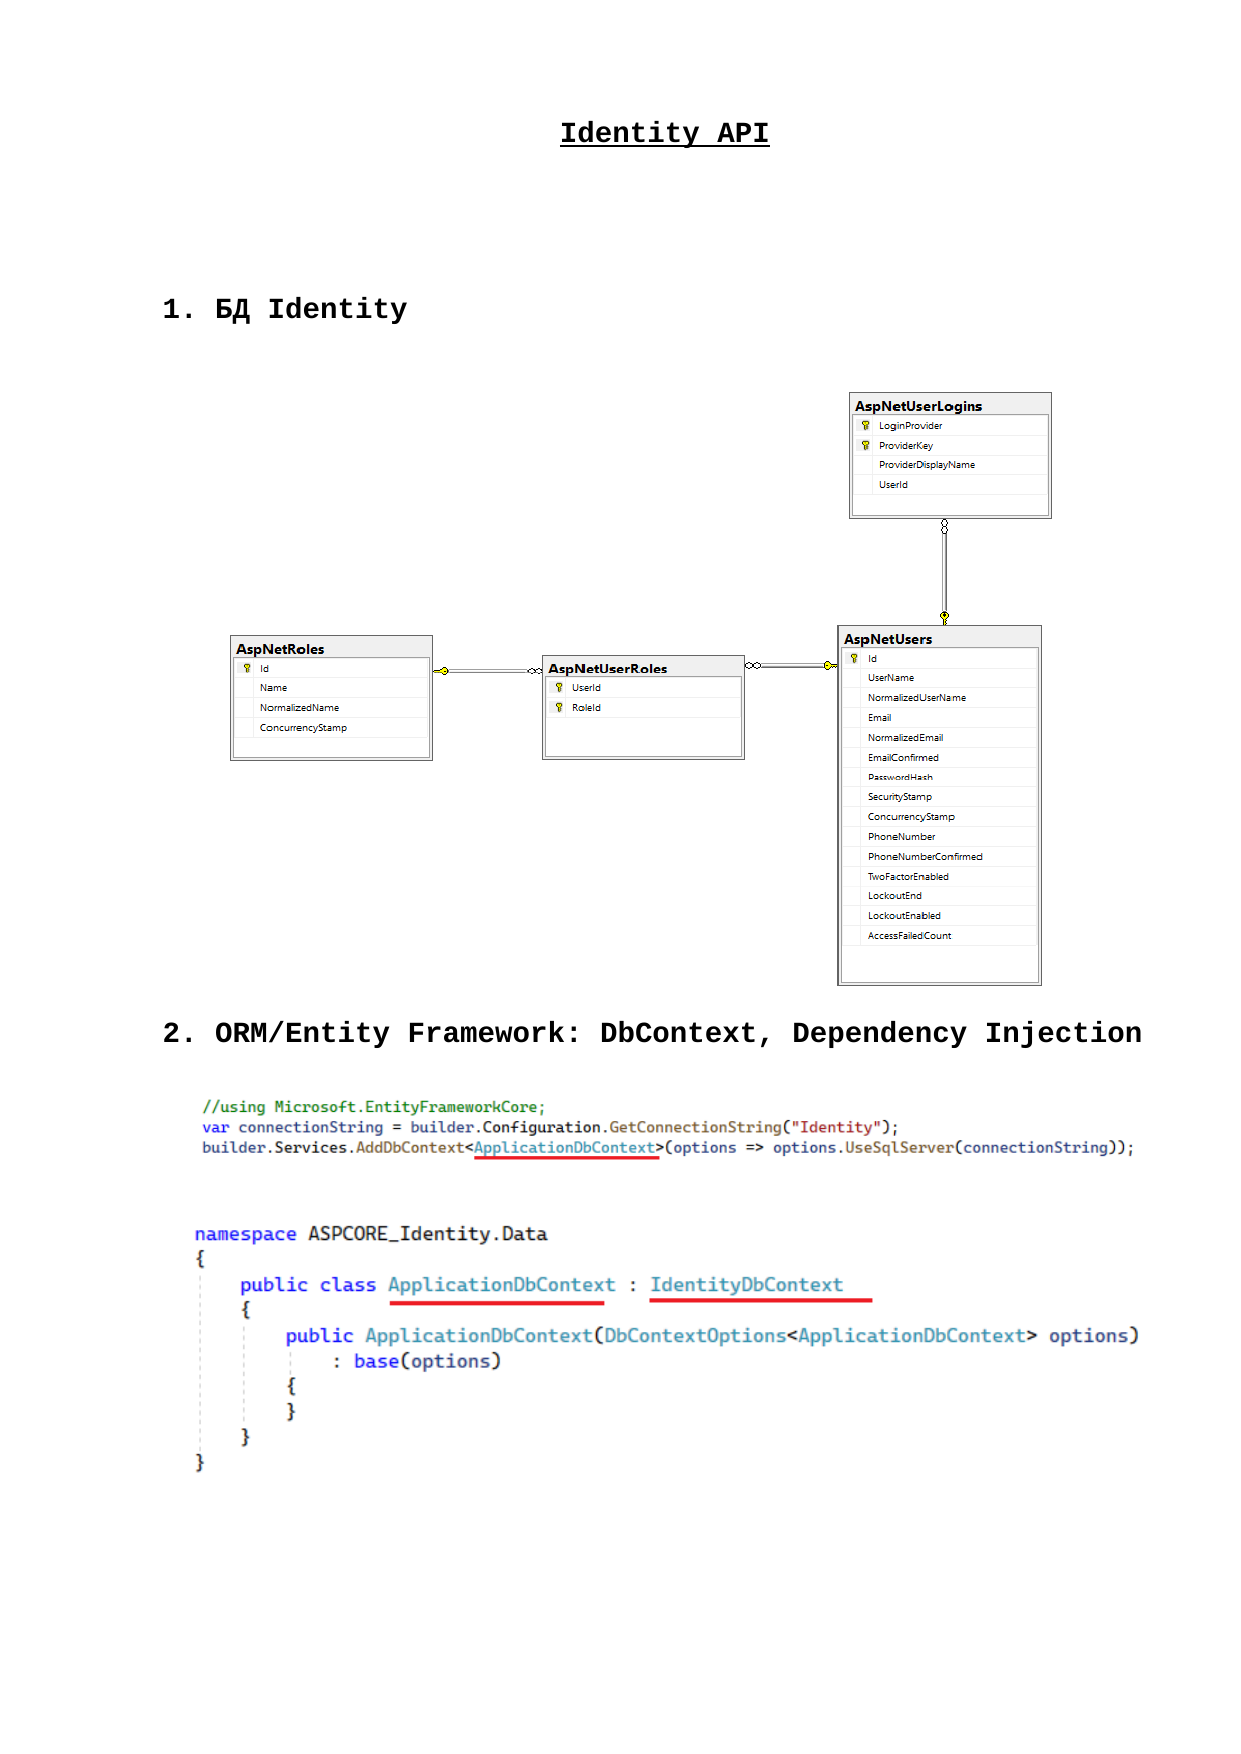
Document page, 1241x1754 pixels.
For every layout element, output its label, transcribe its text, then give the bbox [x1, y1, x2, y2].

picture [214, 353, 1066, 993]
list ORM/Entity Framework: DbContext, Dependency Injection [215, 1018, 1152, 1051]
picture [177, 1076, 1151, 1181]
list БД Identity [215, 294, 1152, 327]
picture [177, 1205, 1152, 1474]
text Identity API [177, 118, 1152, 151]
